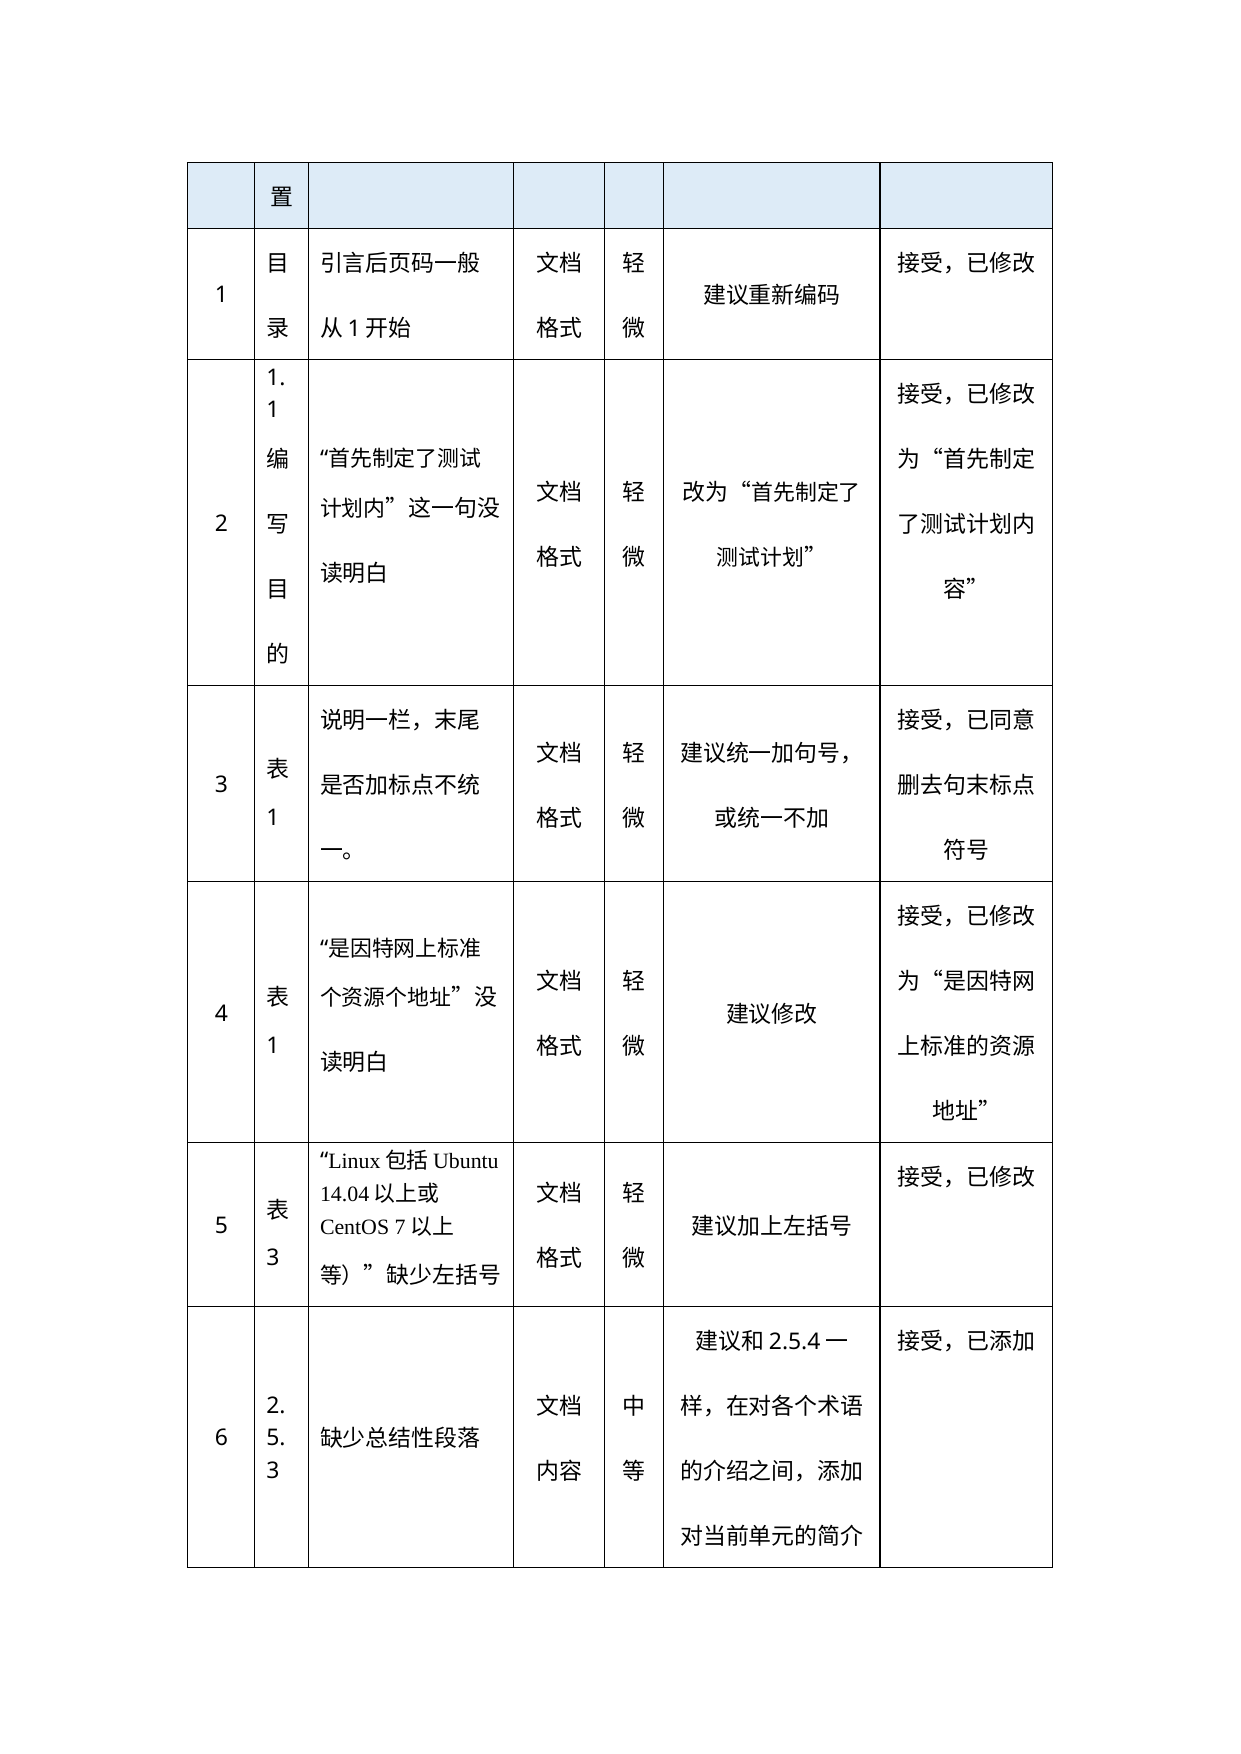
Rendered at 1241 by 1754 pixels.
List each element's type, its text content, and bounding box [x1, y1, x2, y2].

table_cell 2 [188, 360, 254, 685]
table_cell 目录 [255, 229, 308, 359]
table_cell 问题位置 [255, 163, 308, 228]
table_cell 轻微 [605, 229, 663, 359]
table_cell 2.5.3 [255, 1307, 308, 1567]
table_cell 引言后页码一般从1开始 [309, 229, 513, 359]
table_cell 文档格式 [514, 686, 604, 881]
table_cell 轻微 [605, 882, 663, 1142]
table_cell 表1 [255, 882, 308, 1142]
table_cell 序号 [188, 163, 254, 228]
table_cell 4 [188, 882, 254, 1142]
table_cell 处理意见 [664, 163, 879, 228]
table_cell 轻微 [605, 1143, 663, 1306]
table_cell 表1 [255, 686, 308, 881]
table_cell 1.1 编写目的 [255, 360, 308, 685]
table_cell 接受，已修改 [881, 229, 1052, 359]
table_cell 建议修改 [664, 882, 879, 1142]
table_cell 1 [188, 229, 254, 359]
table_cell 6 [188, 1307, 254, 1567]
table_cell 问题描述 [309, 163, 513, 228]
table_cell 严重性 [605, 163, 663, 228]
table_cell 建议和2.5.4一样，在对各个术语的介绍之间，添加对当前单元的简介 [664, 1307, 879, 1567]
table_cell “Linux包括Ubuntu 14.04以上或CentOS 7以上等）”缺少左括号 [309, 1143, 513, 1306]
table_cell “是因特网上标准个资源个地址”没读明白 [309, 882, 513, 1142]
table_cell 接受，已同意删去句末标点符号 [881, 686, 1052, 881]
table_cell 文档格式 [514, 882, 604, 1142]
table_cell 问题类别 [514, 163, 604, 228]
table_cell 建议加上左括号 [664, 1143, 879, 1306]
table_cell 表3 [255, 1143, 308, 1306]
table_cell 缺少总结性段落 [309, 1307, 513, 1567]
table_cell 文档格式 [514, 360, 604, 685]
table_cell 接受，已添加 [881, 1307, 1052, 1567]
table_cell 接受，已修改为“是因特网上标准的资源地址” [881, 882, 1052, 1142]
table_cell 文档格式 [514, 229, 604, 359]
table_cell 接受，已修改为“首先制定了测试计划内容” [881, 360, 1052, 685]
table_cell 说明一栏，末尾是否加标点不统一。 [309, 686, 513, 881]
table_cell 轻微 [605, 686, 663, 881]
table_cell 轻微 [605, 360, 663, 685]
table_cell 5 [188, 1143, 254, 1306]
table_cell 反馈意见 [881, 163, 1052, 228]
table_cell 改为“首先制定了测试计划” [664, 360, 879, 685]
table_cell 文档格式 [514, 1143, 604, 1306]
table_cell 接受，已修改 [881, 1143, 1052, 1306]
table_cell 中等 [605, 1307, 663, 1567]
table_cell 文档内容 [514, 1307, 604, 1567]
table_cell “首先制定了测试计划内”这一句没读明白 [309, 360, 513, 685]
table_cell 建议重新编码 [664, 229, 879, 359]
table_cell 3 [188, 686, 254, 881]
table_cell 建议统一加句号，或统一不加 [664, 686, 879, 881]
